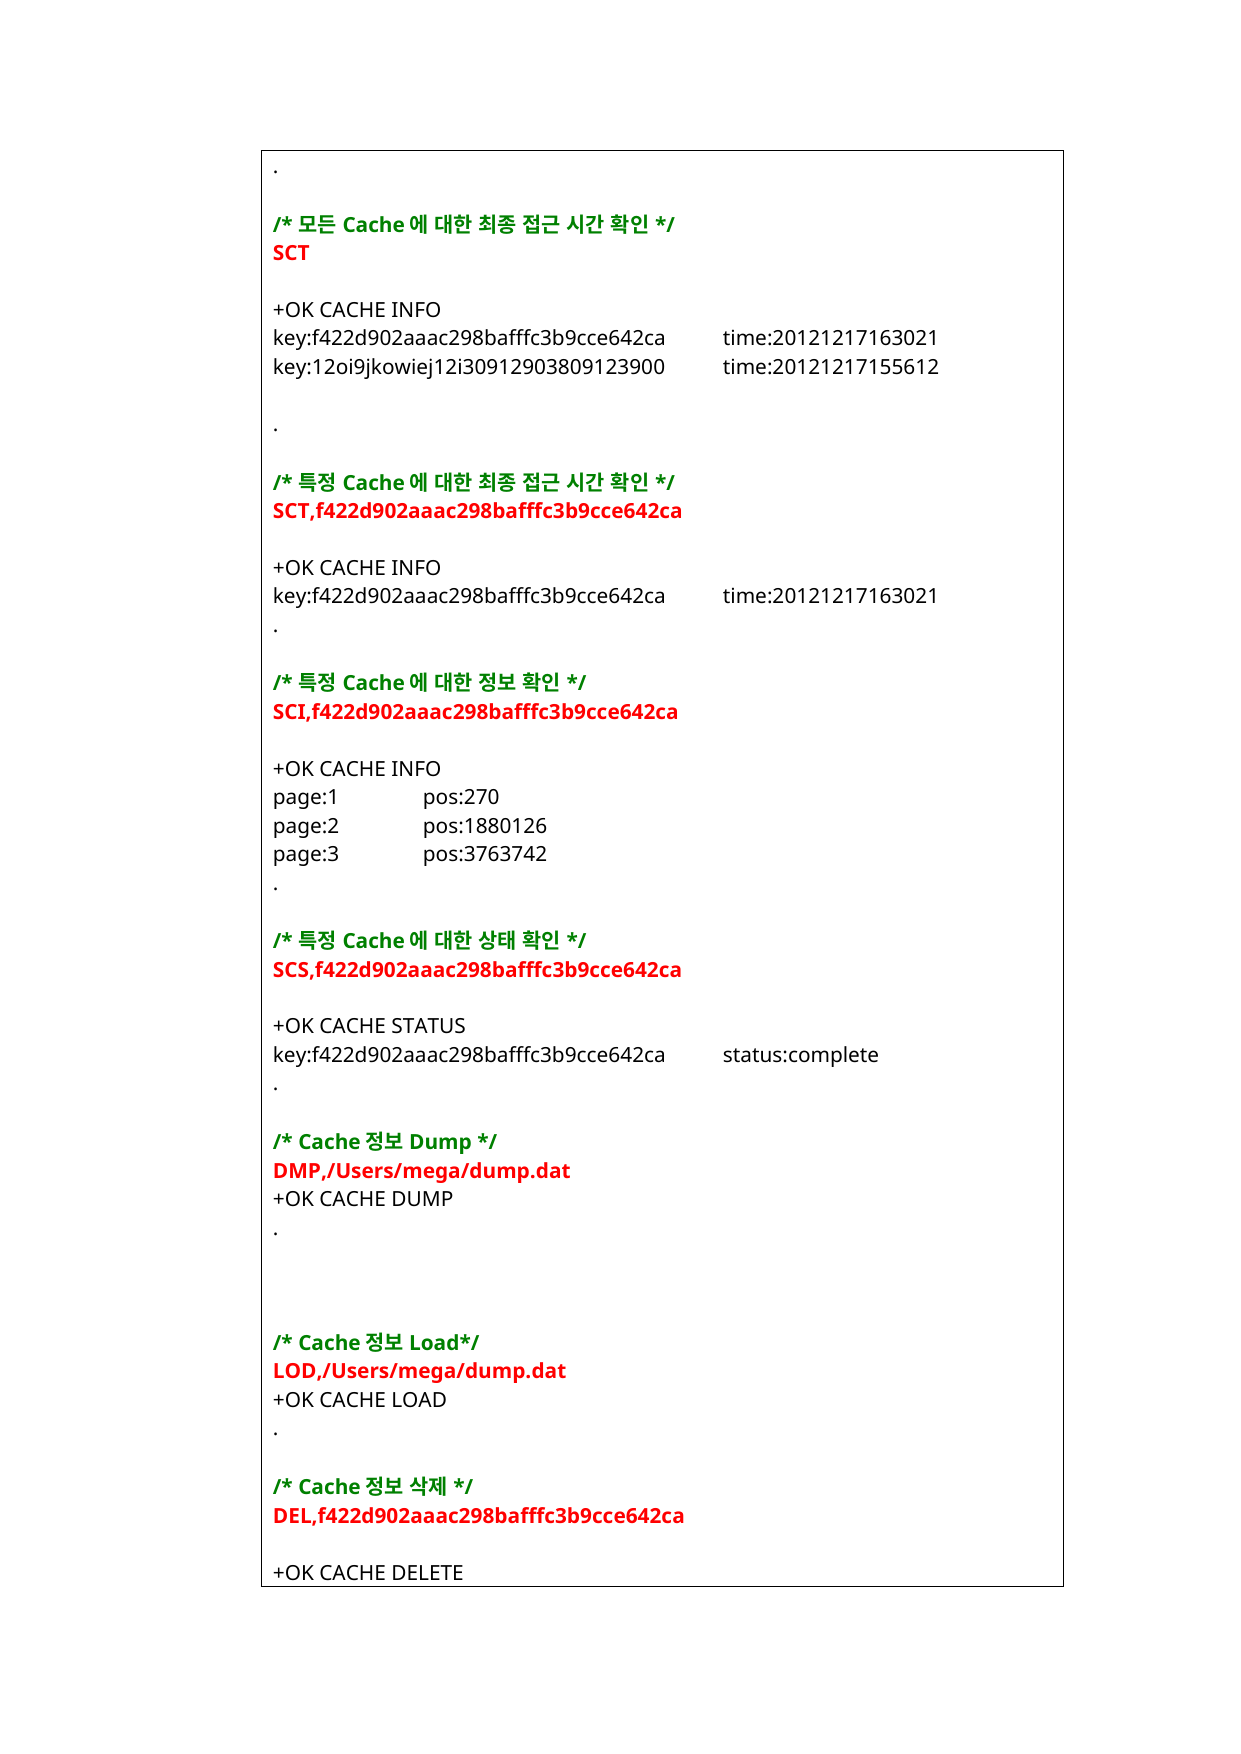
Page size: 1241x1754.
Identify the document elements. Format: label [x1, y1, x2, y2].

table_header [262, 151, 1063, 1586]
